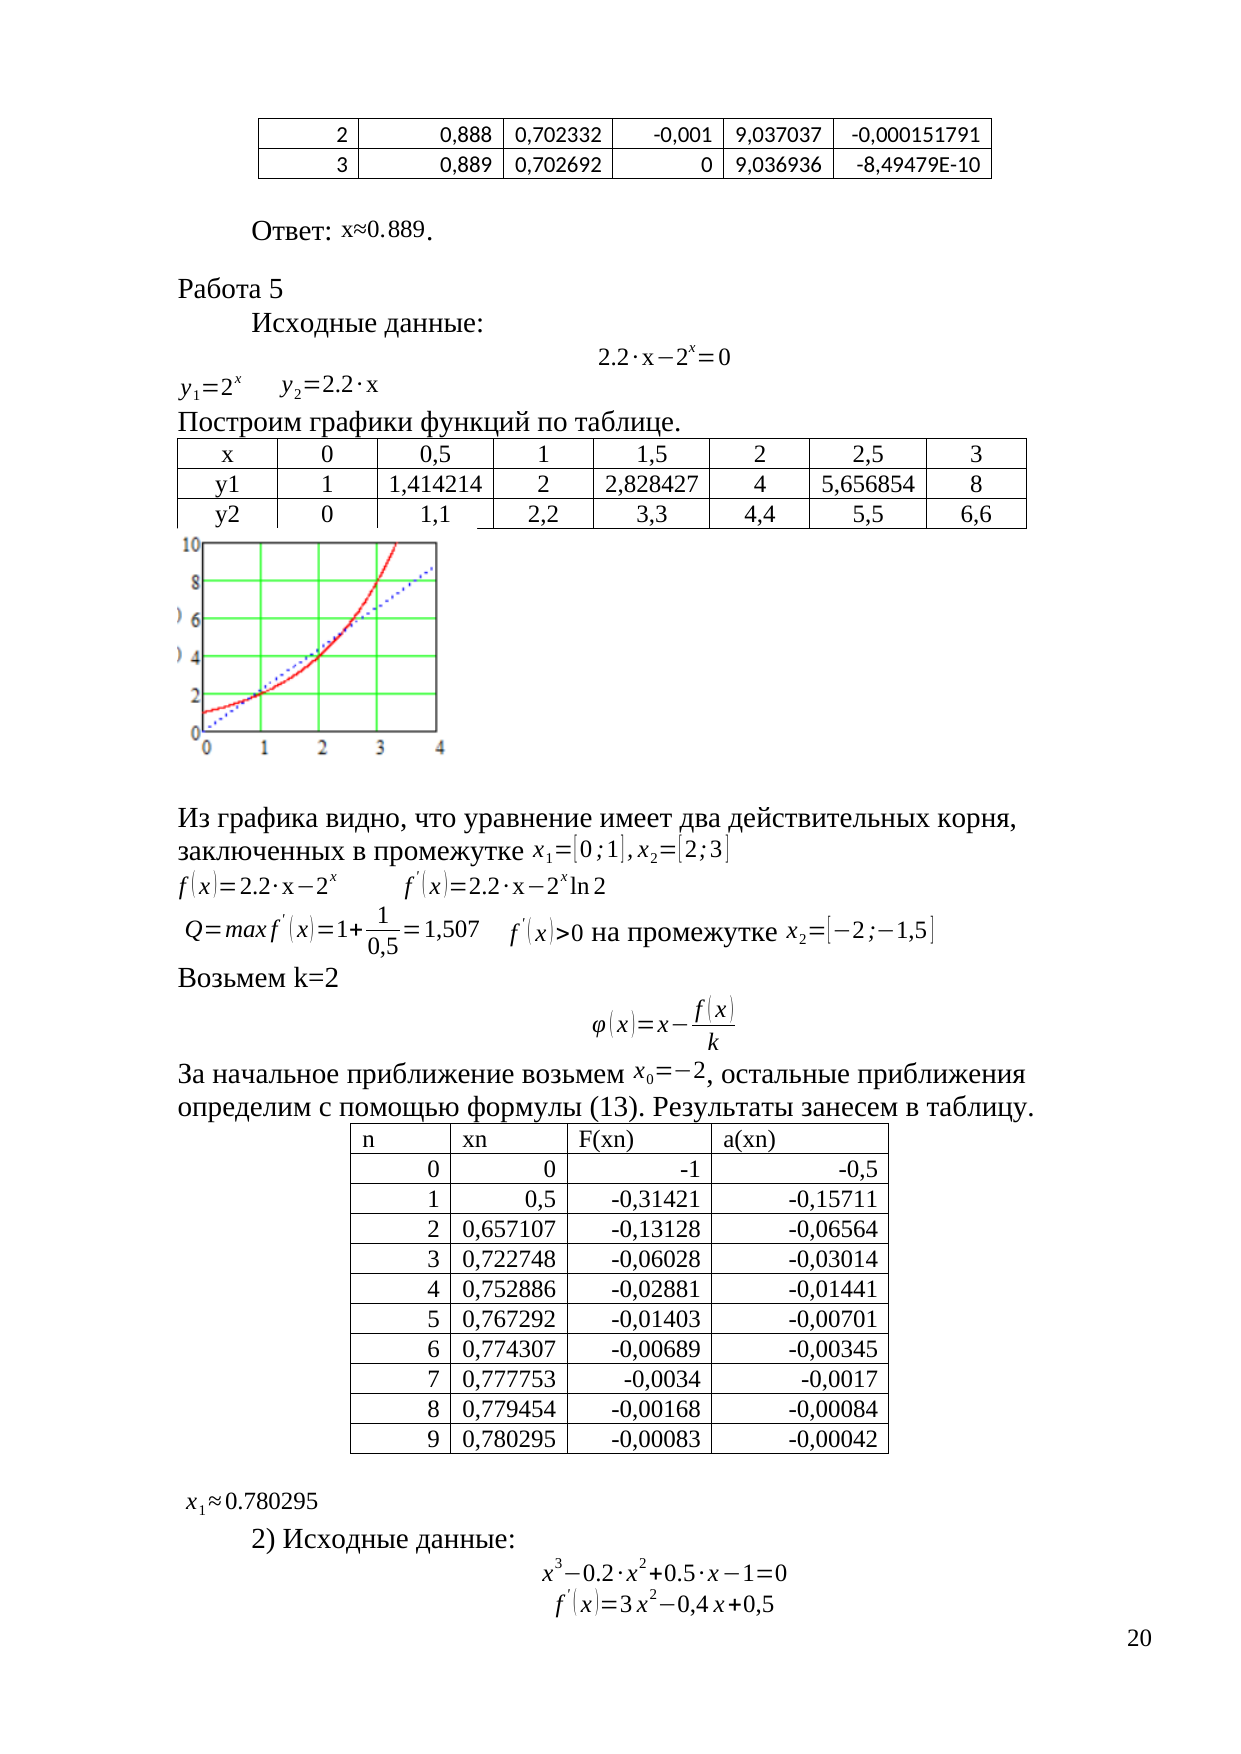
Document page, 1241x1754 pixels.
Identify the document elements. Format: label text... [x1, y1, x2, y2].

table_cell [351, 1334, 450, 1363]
text Возьмем k=2 [177, 960, 1152, 994]
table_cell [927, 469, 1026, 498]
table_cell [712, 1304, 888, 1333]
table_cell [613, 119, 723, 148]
text Построим графики функций по таблице. [177, 404, 1152, 438]
picture [177, 528, 478, 767]
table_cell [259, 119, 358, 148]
text 2) Исходные данные: [177, 1521, 1152, 1554]
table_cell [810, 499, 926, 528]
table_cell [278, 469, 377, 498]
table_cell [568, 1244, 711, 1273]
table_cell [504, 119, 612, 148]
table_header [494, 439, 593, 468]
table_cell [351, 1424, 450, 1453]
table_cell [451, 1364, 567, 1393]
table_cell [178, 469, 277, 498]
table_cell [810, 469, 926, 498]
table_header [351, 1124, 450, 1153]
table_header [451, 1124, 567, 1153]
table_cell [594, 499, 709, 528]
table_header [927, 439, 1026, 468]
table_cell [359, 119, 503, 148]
text на промежутке [177, 901, 1152, 960]
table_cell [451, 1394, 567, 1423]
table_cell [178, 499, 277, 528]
text Ответ: . [177, 213, 1152, 246]
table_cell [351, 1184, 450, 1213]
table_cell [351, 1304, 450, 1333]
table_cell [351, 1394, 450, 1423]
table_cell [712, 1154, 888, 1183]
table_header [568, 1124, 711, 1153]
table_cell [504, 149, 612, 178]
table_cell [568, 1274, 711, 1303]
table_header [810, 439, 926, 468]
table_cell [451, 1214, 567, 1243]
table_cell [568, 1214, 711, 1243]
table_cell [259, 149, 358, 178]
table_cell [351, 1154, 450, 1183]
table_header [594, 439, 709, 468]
text Исходные данные: [177, 305, 1152, 338]
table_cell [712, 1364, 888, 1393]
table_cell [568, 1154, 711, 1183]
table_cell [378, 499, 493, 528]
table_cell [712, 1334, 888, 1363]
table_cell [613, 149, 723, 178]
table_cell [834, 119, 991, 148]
text За начальное приближение возьмем , остальные приближения определим с помощью формулы (13). Результаты занесем в таблицу. [177, 1056, 1152, 1123]
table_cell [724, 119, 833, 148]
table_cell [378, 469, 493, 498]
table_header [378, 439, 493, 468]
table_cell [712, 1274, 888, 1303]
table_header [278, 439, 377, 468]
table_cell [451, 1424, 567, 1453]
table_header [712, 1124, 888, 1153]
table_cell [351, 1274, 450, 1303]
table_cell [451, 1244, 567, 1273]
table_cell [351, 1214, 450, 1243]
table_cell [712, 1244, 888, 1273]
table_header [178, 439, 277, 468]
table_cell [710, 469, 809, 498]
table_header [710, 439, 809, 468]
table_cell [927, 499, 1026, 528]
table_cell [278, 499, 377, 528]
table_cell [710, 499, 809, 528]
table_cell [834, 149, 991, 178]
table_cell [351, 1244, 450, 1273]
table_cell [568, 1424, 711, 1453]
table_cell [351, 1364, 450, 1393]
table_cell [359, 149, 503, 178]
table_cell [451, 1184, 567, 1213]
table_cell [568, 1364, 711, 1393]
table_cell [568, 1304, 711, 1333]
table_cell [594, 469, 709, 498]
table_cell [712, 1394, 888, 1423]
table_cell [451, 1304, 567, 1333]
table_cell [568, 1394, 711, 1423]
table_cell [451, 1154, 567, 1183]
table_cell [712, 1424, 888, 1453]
text Из графика видно, что уравнение имеет два действительных корня, заключенных в промежутке [177, 800, 1152, 867]
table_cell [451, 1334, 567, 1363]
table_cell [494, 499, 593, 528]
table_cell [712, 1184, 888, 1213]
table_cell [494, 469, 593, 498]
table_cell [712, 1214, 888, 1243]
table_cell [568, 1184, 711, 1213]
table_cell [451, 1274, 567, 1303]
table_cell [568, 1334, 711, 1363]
subtitle Работа 5 [177, 271, 1152, 305]
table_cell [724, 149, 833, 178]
